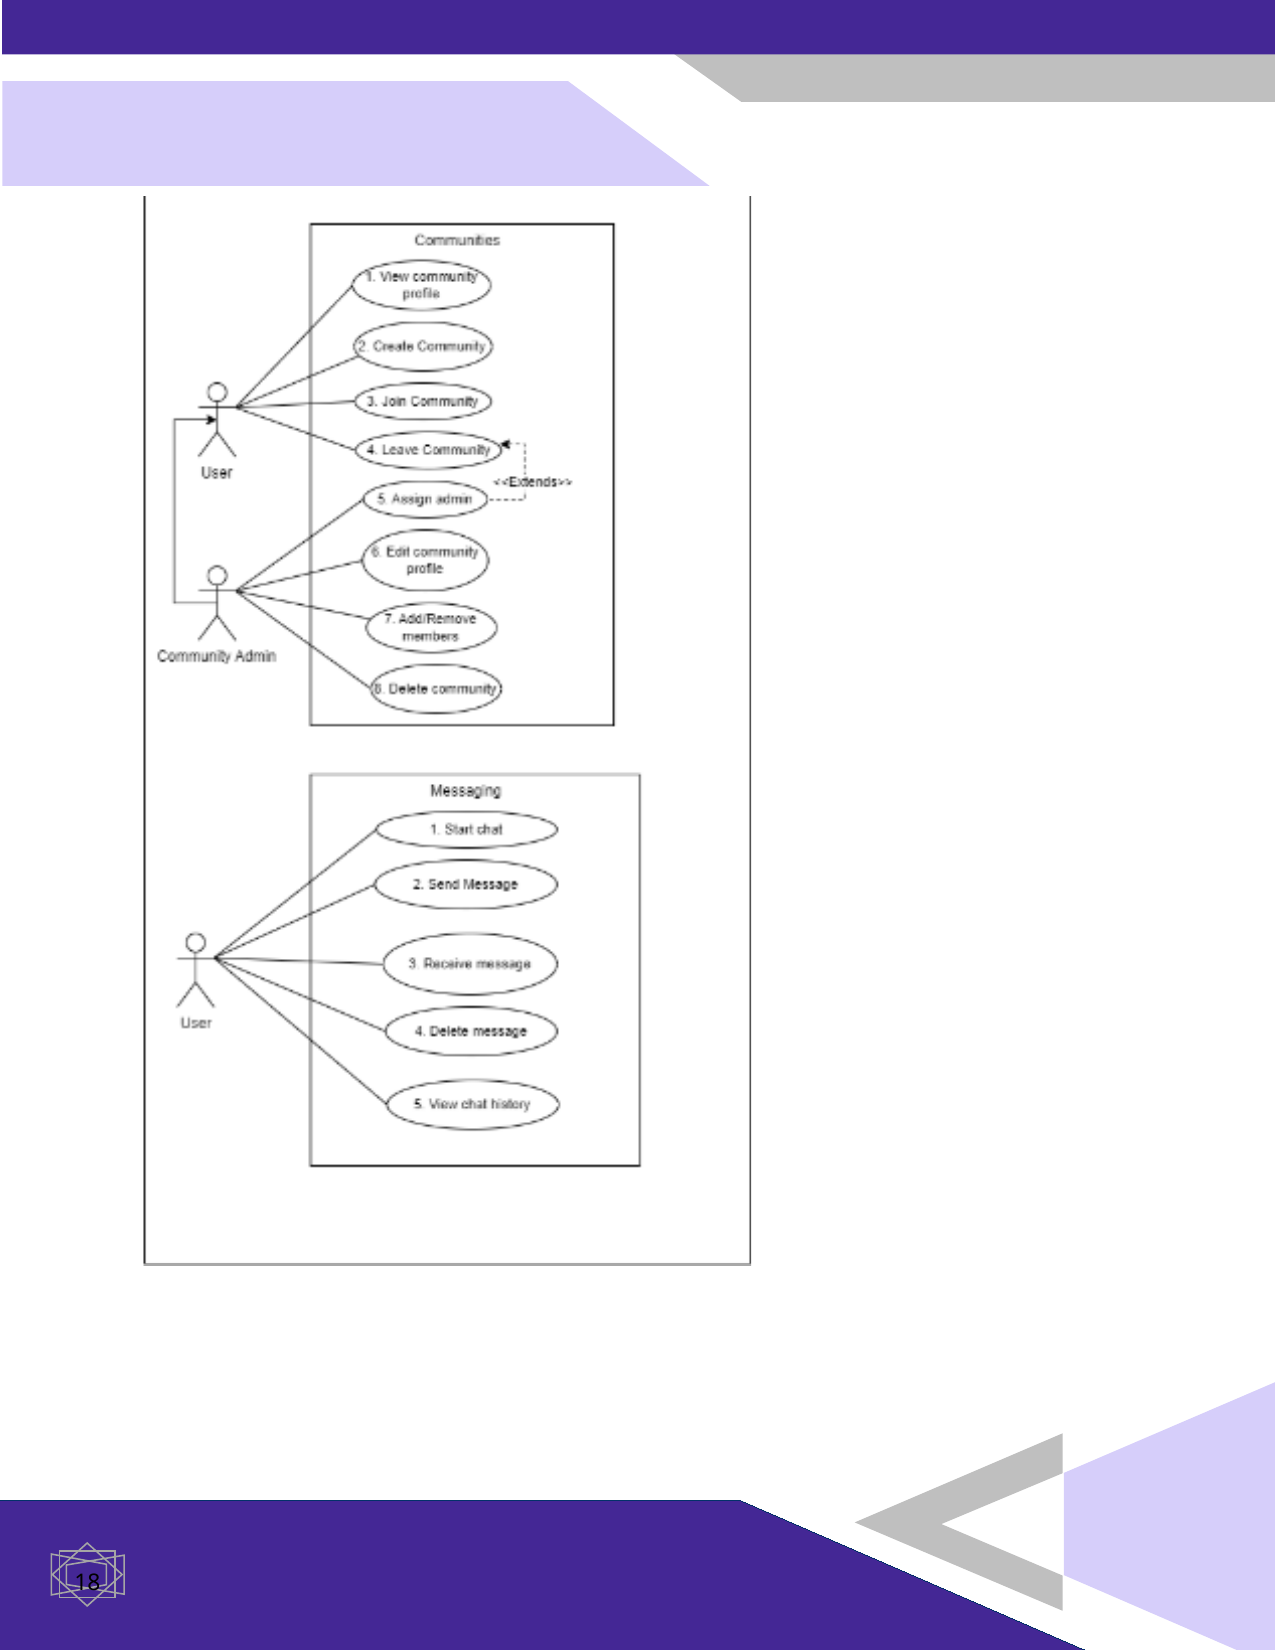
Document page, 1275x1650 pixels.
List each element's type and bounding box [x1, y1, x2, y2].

picture [132, 196, 752, 1266]
